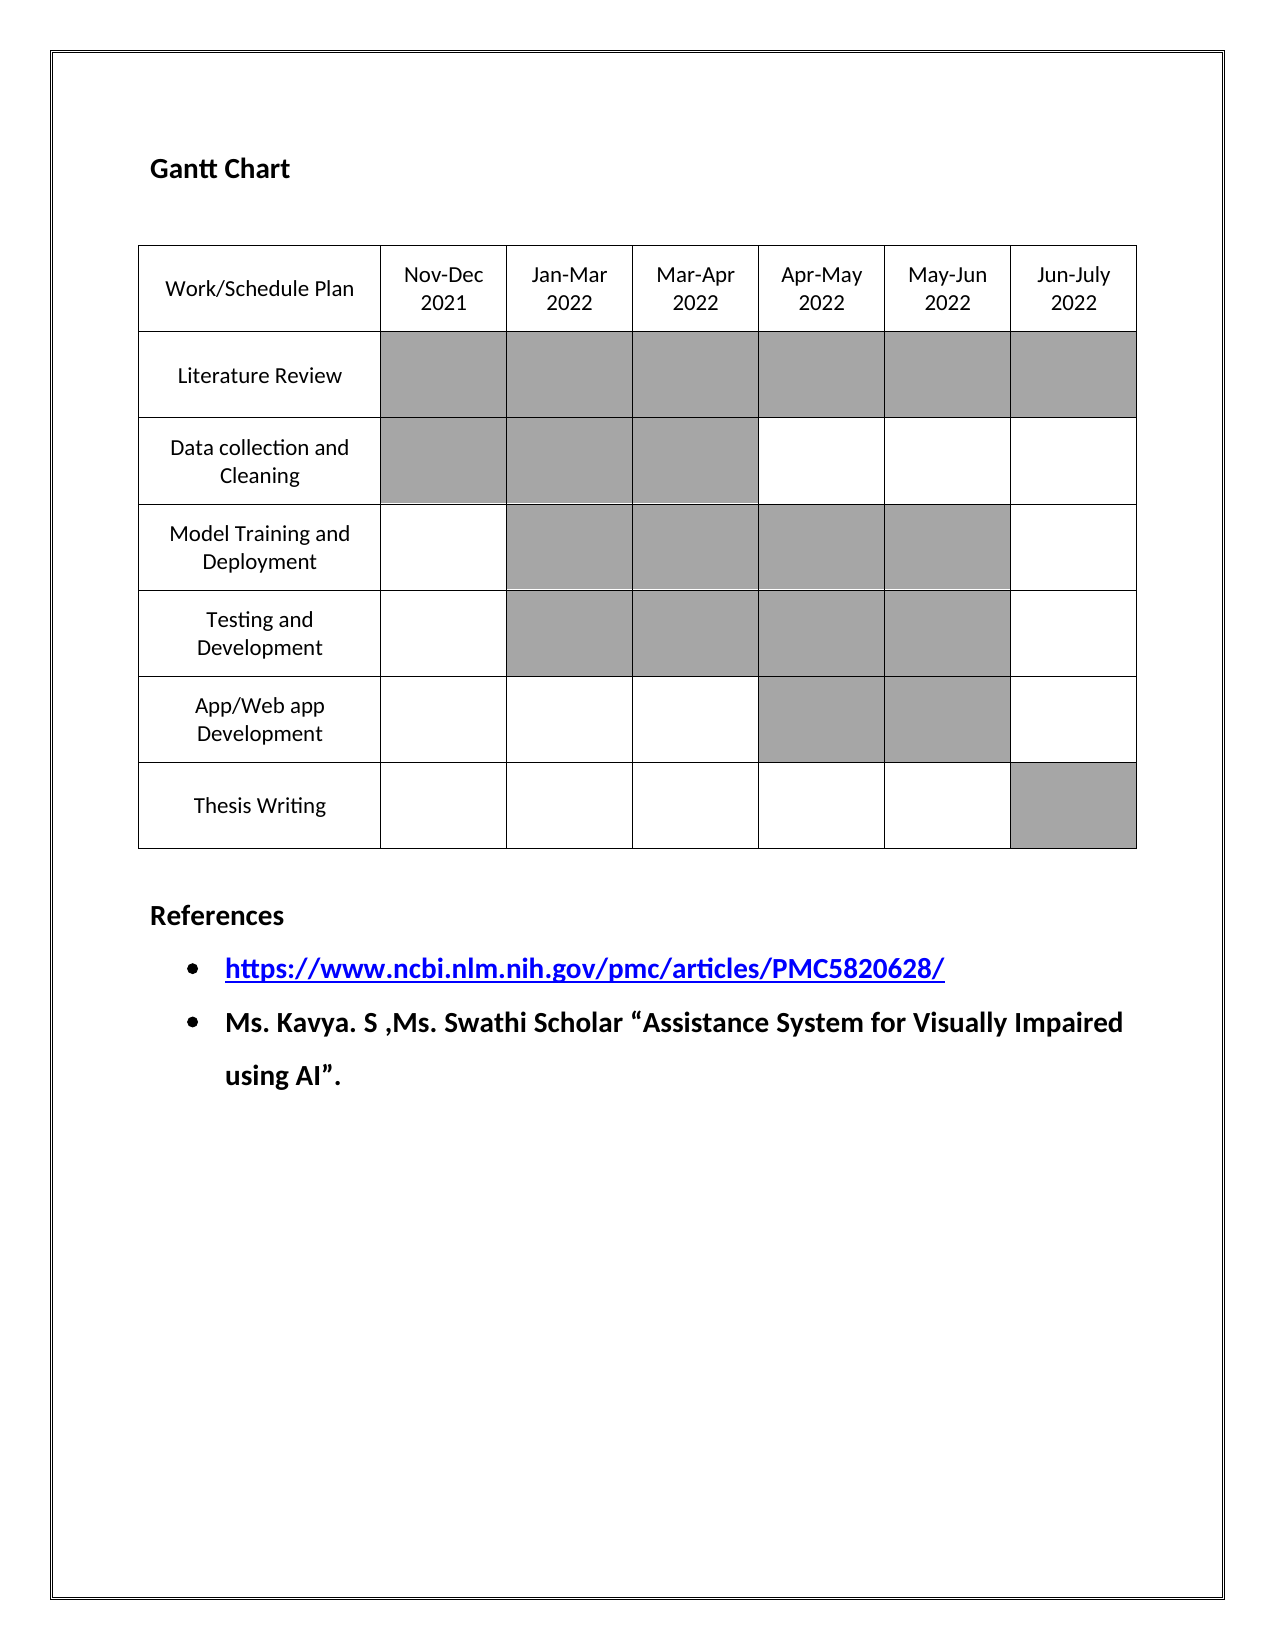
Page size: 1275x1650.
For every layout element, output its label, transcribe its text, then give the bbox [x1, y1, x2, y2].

table_cell [759, 418, 884, 503]
table_cell [507, 763, 632, 848]
table_cell [759, 591, 884, 676]
table_cell [1011, 591, 1136, 676]
table_cell [633, 763, 758, 848]
table_cell [507, 591, 632, 676]
table_cell [759, 763, 884, 848]
table_cell [381, 332, 506, 417]
table_header Mar-Apr 2022 [633, 246, 758, 331]
table_cell Literature Review [139, 332, 380, 417]
table_cell [633, 505, 758, 589]
table_cell [633, 332, 758, 417]
table_cell [1011, 418, 1136, 503]
text References [150, 897, 1125, 933]
table_cell [1011, 332, 1136, 417]
table_cell [759, 332, 884, 417]
table_cell [507, 505, 632, 589]
table_cell [885, 763, 1010, 848]
table_cell Data collection and Cleaning [139, 418, 380, 503]
table_cell [1011, 677, 1136, 762]
table_cell Model Training and Deployment [139, 505, 380, 589]
list Ms. Kavya. S ,Ms. Swathi Scholar “Assistance System for Visually Impaired using AI”. [187, 1004, 1125, 1093]
table_cell [885, 418, 1010, 503]
table_cell [381, 591, 506, 676]
table_cell [507, 332, 632, 417]
table_header Apr-May 2022 [759, 246, 884, 331]
table_cell [633, 418, 758, 503]
list https://www.ncbi.nlm.nih.gov/pmc/articles/PMC5820628/ [187, 951, 1125, 986]
table_header Jan-Mar 2022 [507, 246, 632, 331]
table_cell [381, 505, 506, 589]
table_header May-Jun 2022 [885, 246, 1010, 331]
table_cell [1011, 505, 1136, 589]
table_cell [885, 505, 1010, 589]
table_cell [633, 677, 758, 762]
table_cell [507, 418, 632, 503]
table_cell [1011, 763, 1136, 848]
table_cell [381, 763, 506, 848]
table_cell [759, 505, 884, 589]
table_cell Thesis Writing [139, 763, 380, 848]
table_cell [381, 418, 506, 503]
table_cell [885, 677, 1010, 762]
table_header Nov-Dec 2021 [381, 246, 506, 331]
table_cell [381, 677, 506, 762]
table_cell [885, 332, 1010, 417]
table_cell [759, 677, 884, 762]
table_cell [507, 677, 632, 762]
table_cell [633, 591, 758, 676]
table_header Jun-July 2022 [1011, 246, 1136, 331]
table_cell [885, 591, 1010, 676]
table_header Work/Schedule Plan [139, 246, 380, 331]
text Gantt Chart [150, 150, 1125, 186]
table_cell Testing and Development [139, 591, 380, 676]
table_cell App/Web app Development [139, 677, 380, 762]
